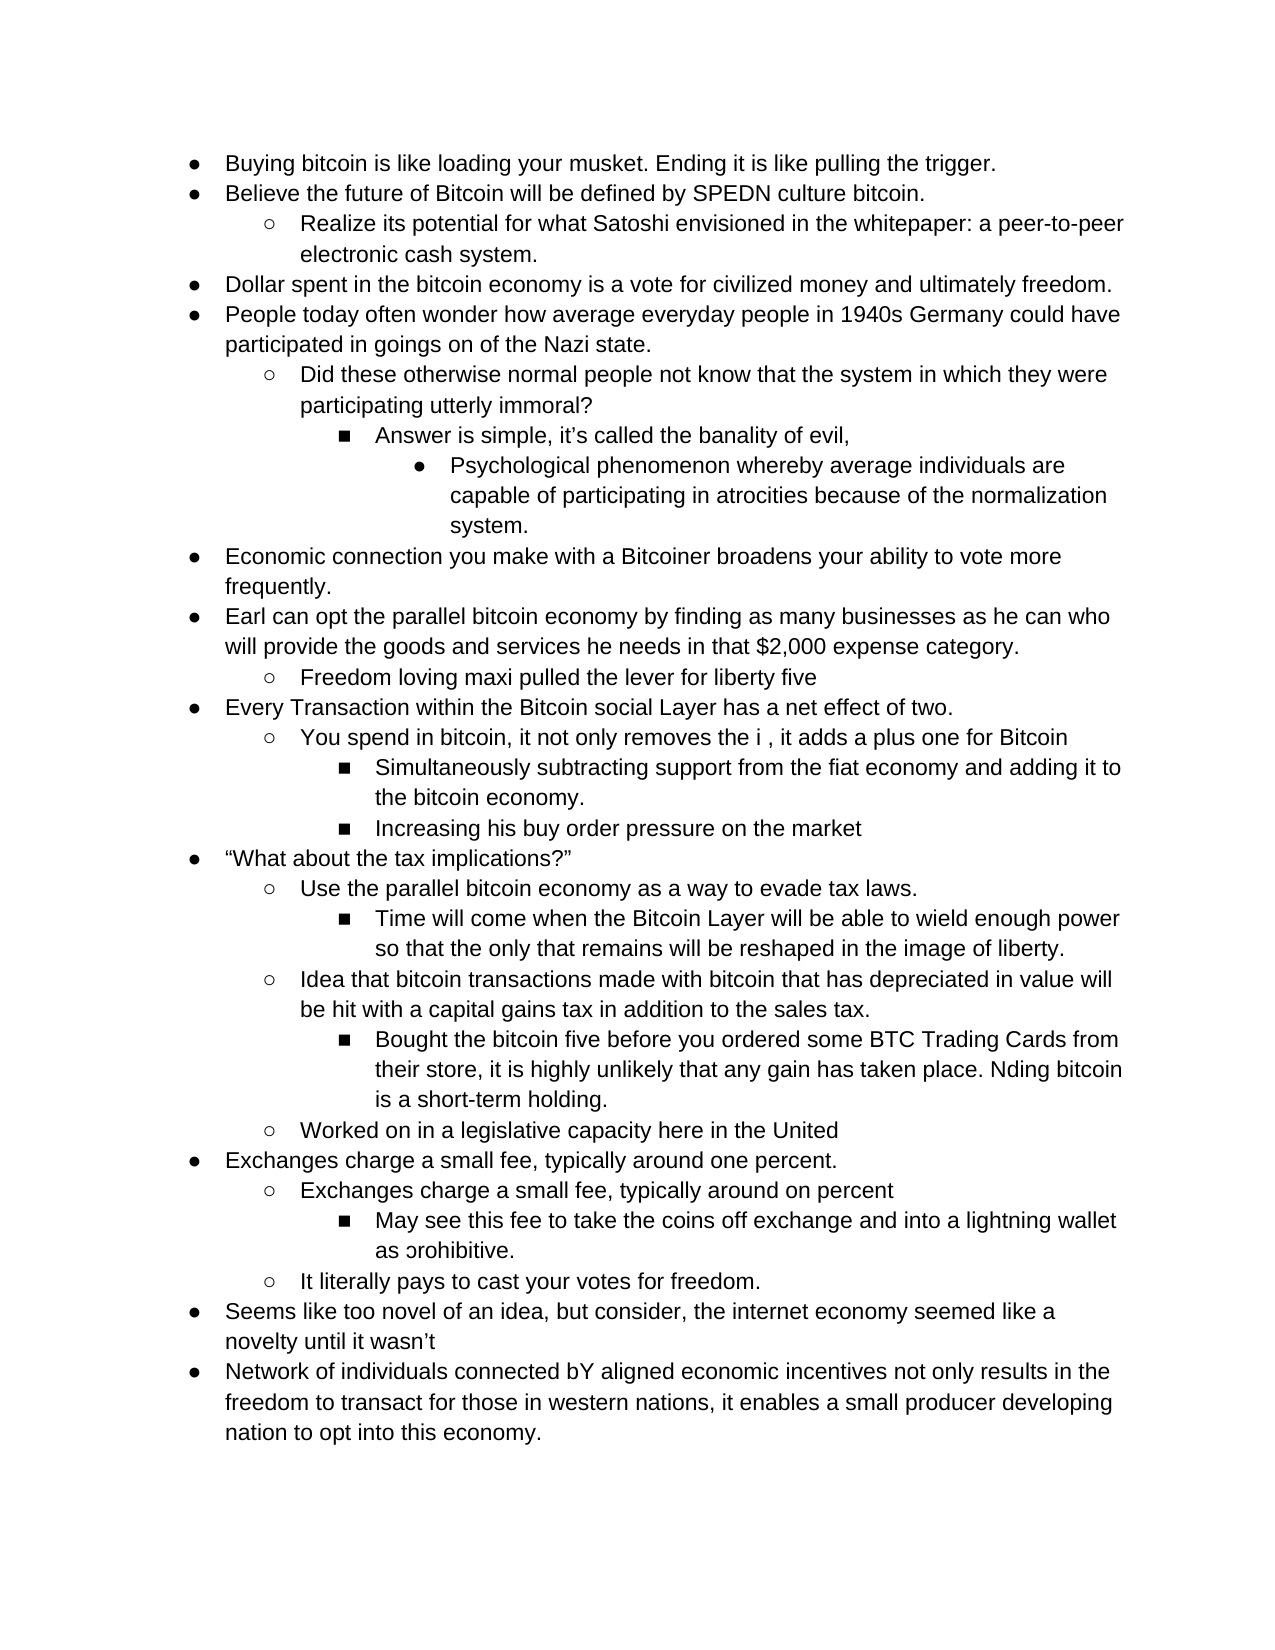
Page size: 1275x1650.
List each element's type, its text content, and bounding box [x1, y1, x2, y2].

list Psychological phenomenon whereby average individuals are capable of participating in atrocities because of the normalization system. [412, 452, 1125, 539]
list Idea that bitcoin transactions made with bitcoin that has depreciated in value will be hit with a capital gains tax in addition to the sales tax. [262, 966, 1125, 1022]
list You spend in bitcoin, it not only removes the i , it adds a plus one for Bitcoin [262, 724, 1125, 750]
list May see this fee to take the coins off exchange and into a lightning wallet as ɔrohibitive. [337, 1207, 1125, 1264]
list Every Transaction within the Bitcoin social Layer has a net effect of two. [187, 694, 1125, 720]
list Believe the future of Bitcoin will be defined by SPEDN culture bitcoin. [187, 180, 1125, 207]
list Earl can opt the parallel bitcoin economy by finding as many businesses as he can who will provide the goods and services he needs in that $2,000 expense category. [187, 603, 1125, 660]
list Exchanges charge a small fee, typically around one percent. [187, 1147, 1125, 1173]
list Time will come when the Bitcoin Layer will be able to wield enough power so that the only that remains will be reshaped in the image of liberty. [337, 905, 1125, 962]
list Freedom loving maxi pulled the lever for liberty five [262, 663, 1125, 690]
list It literally pays to cast your votes for freedom. [262, 1268, 1125, 1294]
list Bought the bitcoin five before you ordered some BTC Trading Cards from their store, it is highly unlikely that any gain has taken place. Nding bitcoin is a short-term holding. [337, 1026, 1125, 1113]
list Increasing his buy order pressure on the market [337, 814, 1125, 841]
list “What about the tax implications?” [187, 845, 1125, 871]
list Realize its potential for what Satoshi envisioned in the whitepaper: a peer-to-peer electronic cash system. [262, 210, 1125, 267]
list Seems like too novel of an idea, but consider, the internet economy seemed like a novelty until it wasn’t [187, 1298, 1125, 1354]
list Economic connection you make with a Bitcoiner broadens your ability to vote more frequently. [187, 543, 1125, 599]
list Answer is simple, it’s called the banality of evil, [337, 422, 1125, 448]
list Use the parallel bitcoin economy as a way to evade tax laws. [262, 875, 1125, 901]
list Simultaneously subtracting support from the fiat economy and adding it to the bitcoin economy. [337, 754, 1125, 811]
list Buying bitcoin is like loading your musket. Ending it is like pulling the trigger. [187, 150, 1125, 176]
list People today often wonder how average everyday people in 1940s Germany could have participated in goings on of the Nazi state. [187, 301, 1125, 358]
list Exchanges charge a small fee, typically around on percent [262, 1177, 1125, 1203]
list Network of individuals connected bY aligned economic incentives not only results in the freedom to transact for those in western nations, it enables a small producer developing nation to opt into this economy. [187, 1358, 1125, 1445]
list Worked on in a legislative capacity here in the United [262, 1117, 1125, 1143]
list Dollar spent in the bitcoin economy is a vote for civilized money and ultimately freedom. [187, 271, 1125, 297]
list Did these otherwise normal people not know that the system in which they were participating utterly immoral? [262, 361, 1125, 418]
